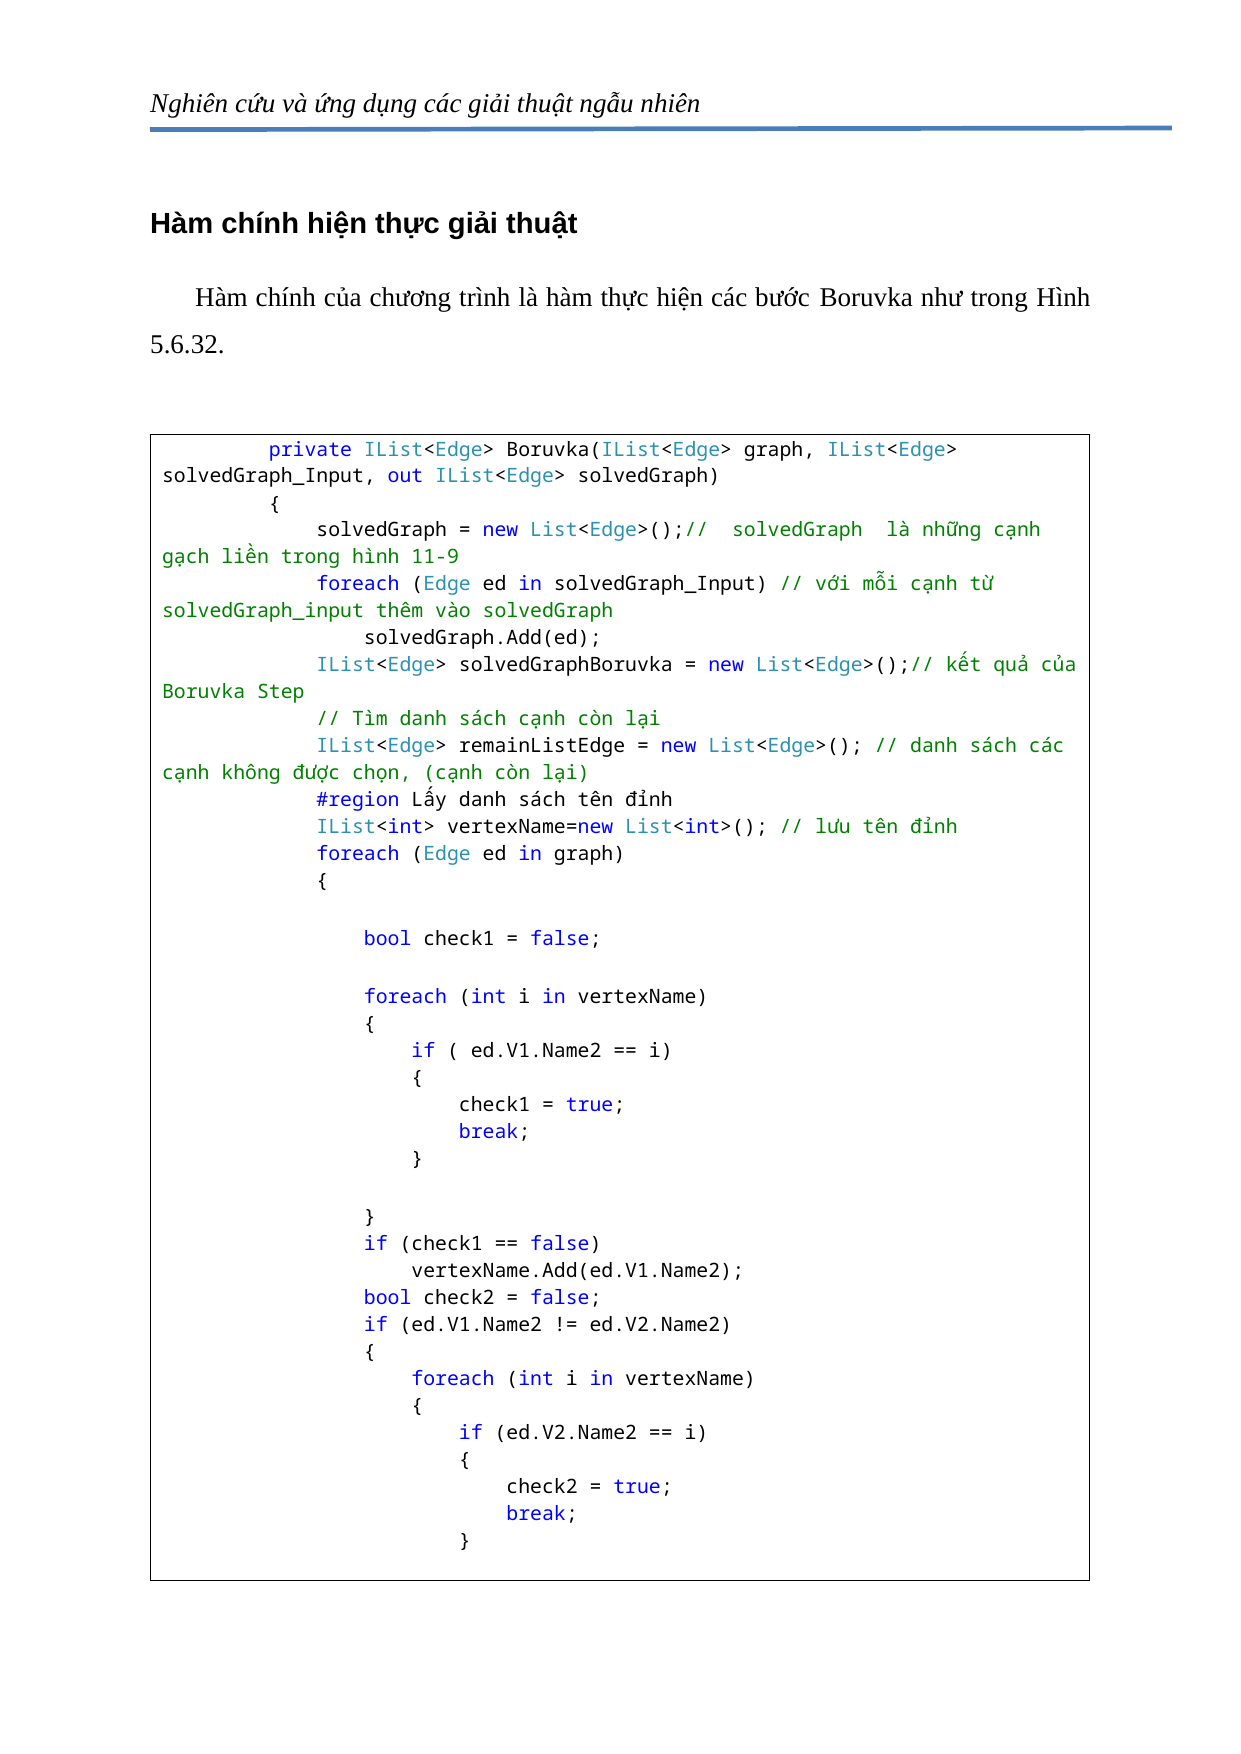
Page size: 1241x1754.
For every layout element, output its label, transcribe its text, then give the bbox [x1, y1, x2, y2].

text Hàm chính hiện thực giải thuật [150, 206, 1090, 239]
